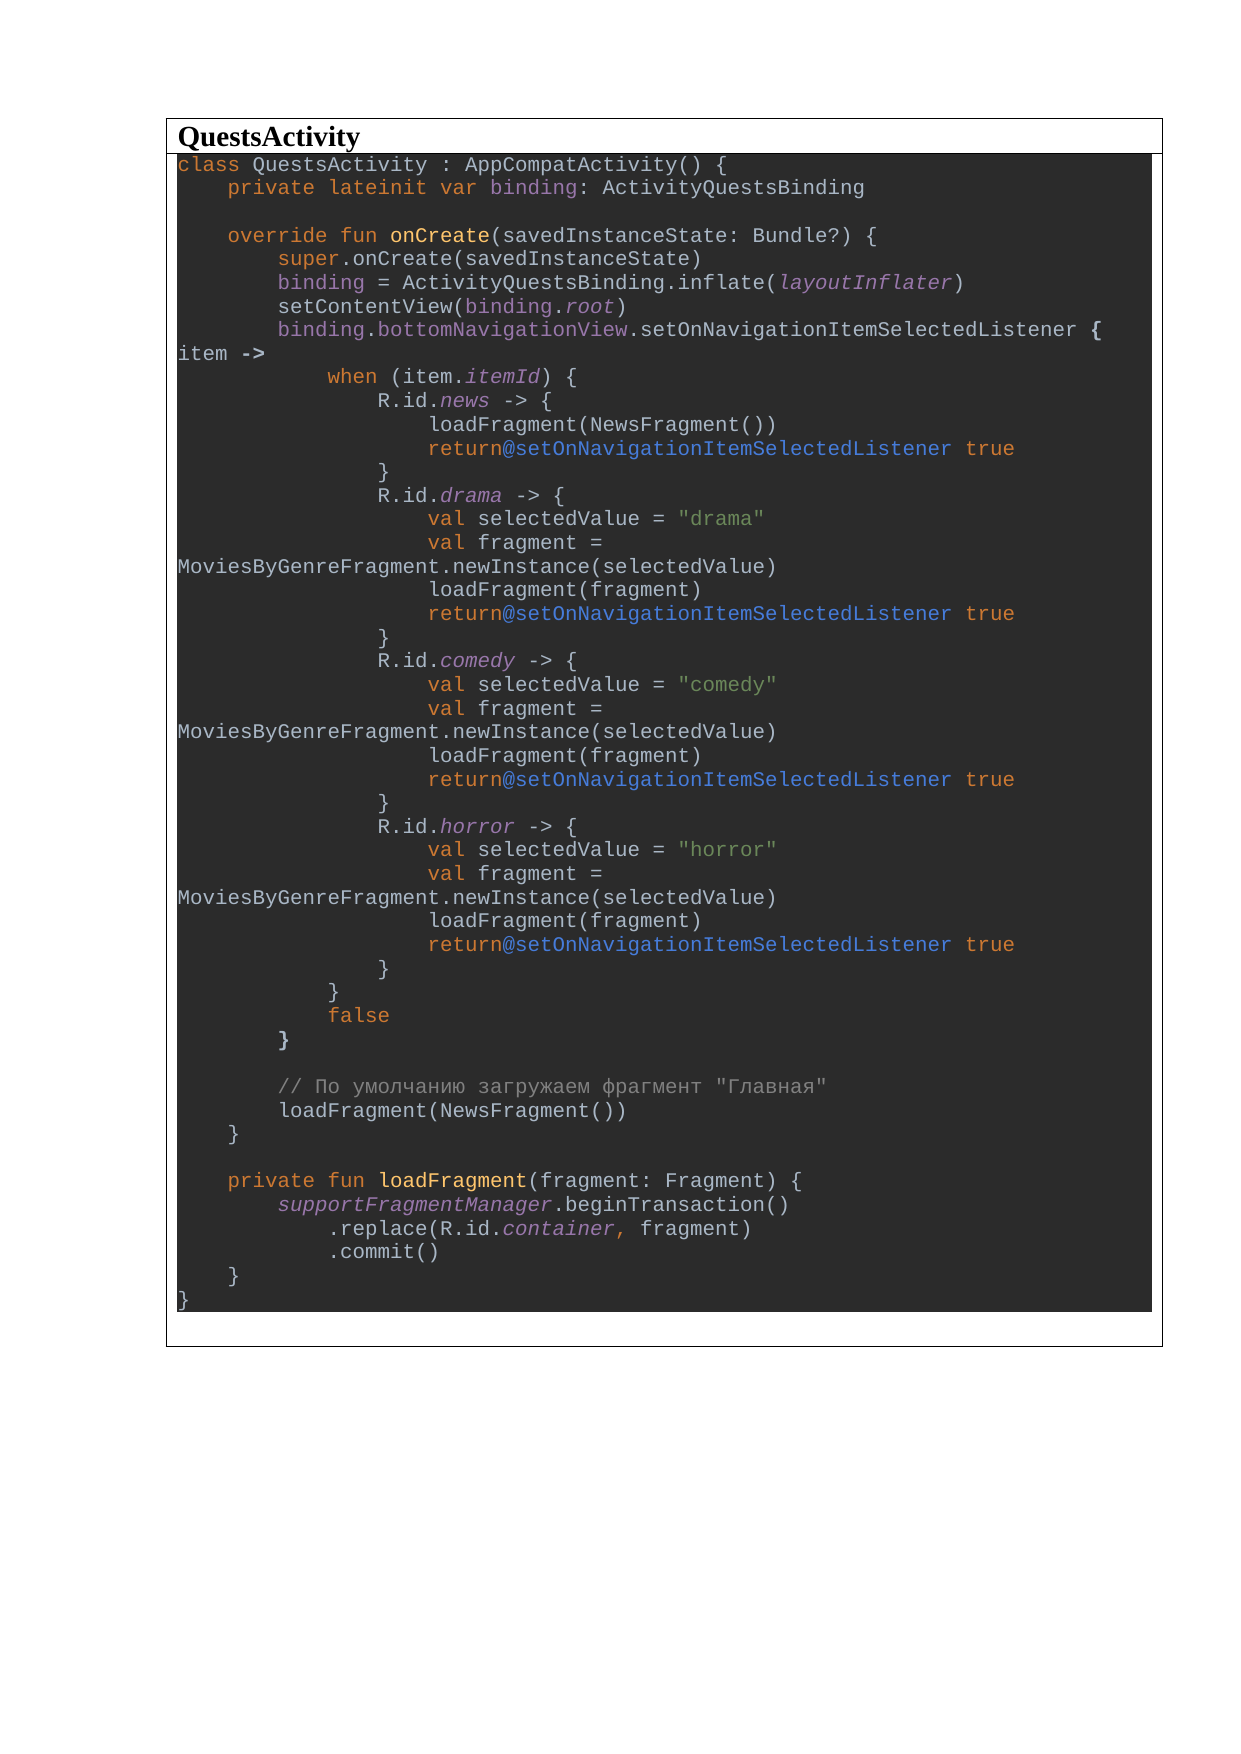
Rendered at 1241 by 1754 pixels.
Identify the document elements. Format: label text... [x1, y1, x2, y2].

table_header QuestsActivity [167, 119, 1162, 153]
table_cell class QuestsActivity : AppCompatActivity() { private lateinit var binding: ActivityQuestsBinding override fun onCreate(savedInstanceState: Bundle?) { super.onCreate(savedInstanceState) binding = ActivityQuestsBinding.inflate(layoutInflater) setContentView(binding.root) binding.bottomNavigationView.setOnNavigationItemSelectedListener { item -> when (item.itemId) { R.id.news -> { loadFragment(NewsFragment()) return@setOnNavigationItemSelectedListener true } R.id.drama -> { val selectedValue = "drama" val fragment = MoviesByGenreFragment.newInstance(selectedValue) loadFragment(fragment) return@setOnNavigationItemSelectedListener true } R.id.comedy -> { val selectedValue = "comedy" val fragment = MoviesByGenreFragment.newInstance(selectedValue) loadFragment(fragment) return@setOnNavigationItemSelectedListener true } R.id.horror -> { val selectedValue = "horror" val fragment = MoviesByGenreFragment.newInstance(selectedValue) loadFragment(fragment) return@setOnNavigationItemSelectedListener true } } false } // По умолчанию загружаем фрагмент "Главная" loadFragment(NewsFragment()) } private fun loadFragment(fragment: Fragment) { supportFragmentManager.beginTransaction() .replace(R.id.container, fragment) .commit() } } [167, 154, 1162, 1346]
